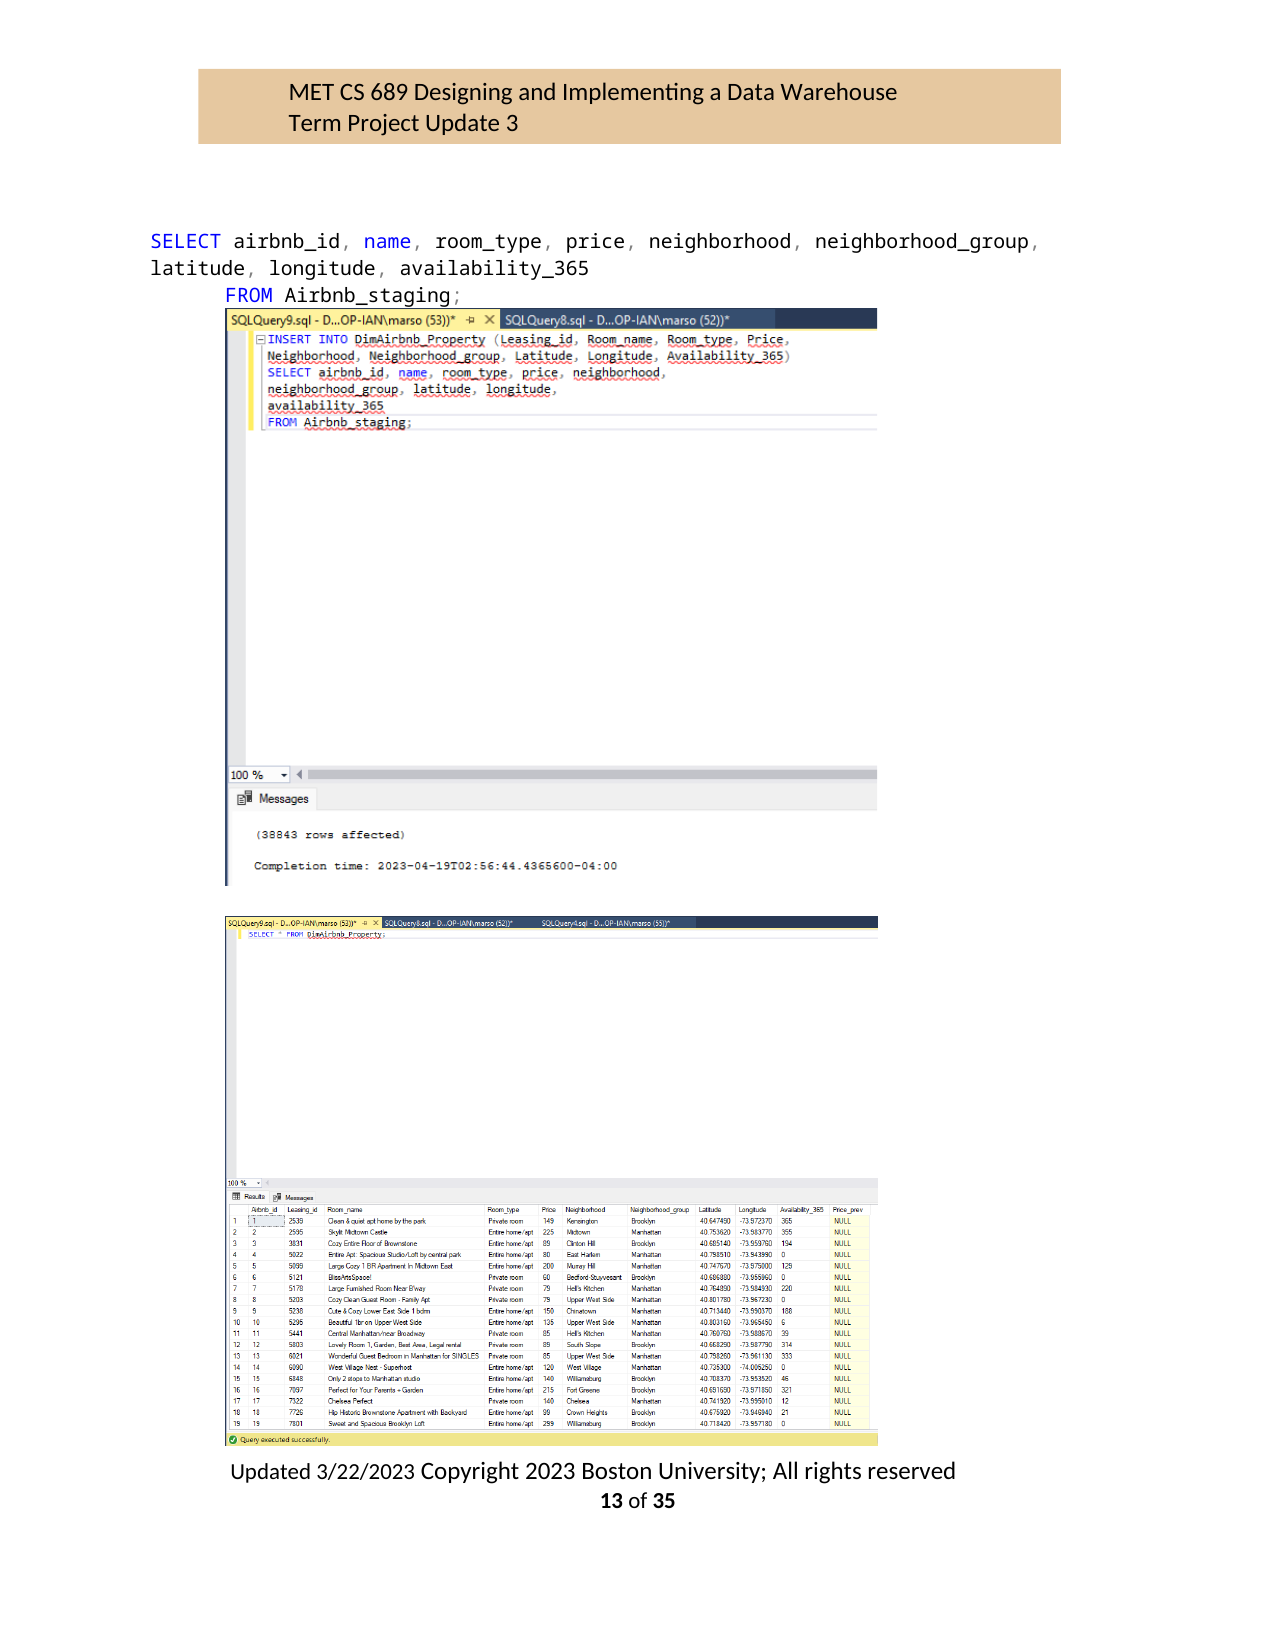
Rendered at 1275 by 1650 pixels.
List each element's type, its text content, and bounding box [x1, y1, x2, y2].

text FROM Airbnb_staging; [225, 282, 1125, 308]
picture [225, 308, 878, 886]
picture [225, 916, 878, 1446]
text SELECT airbnb_id, name, room_type, price, neighborhood, neighborhood_group, latitude, longitude, availability_365 [150, 228, 1125, 282]
